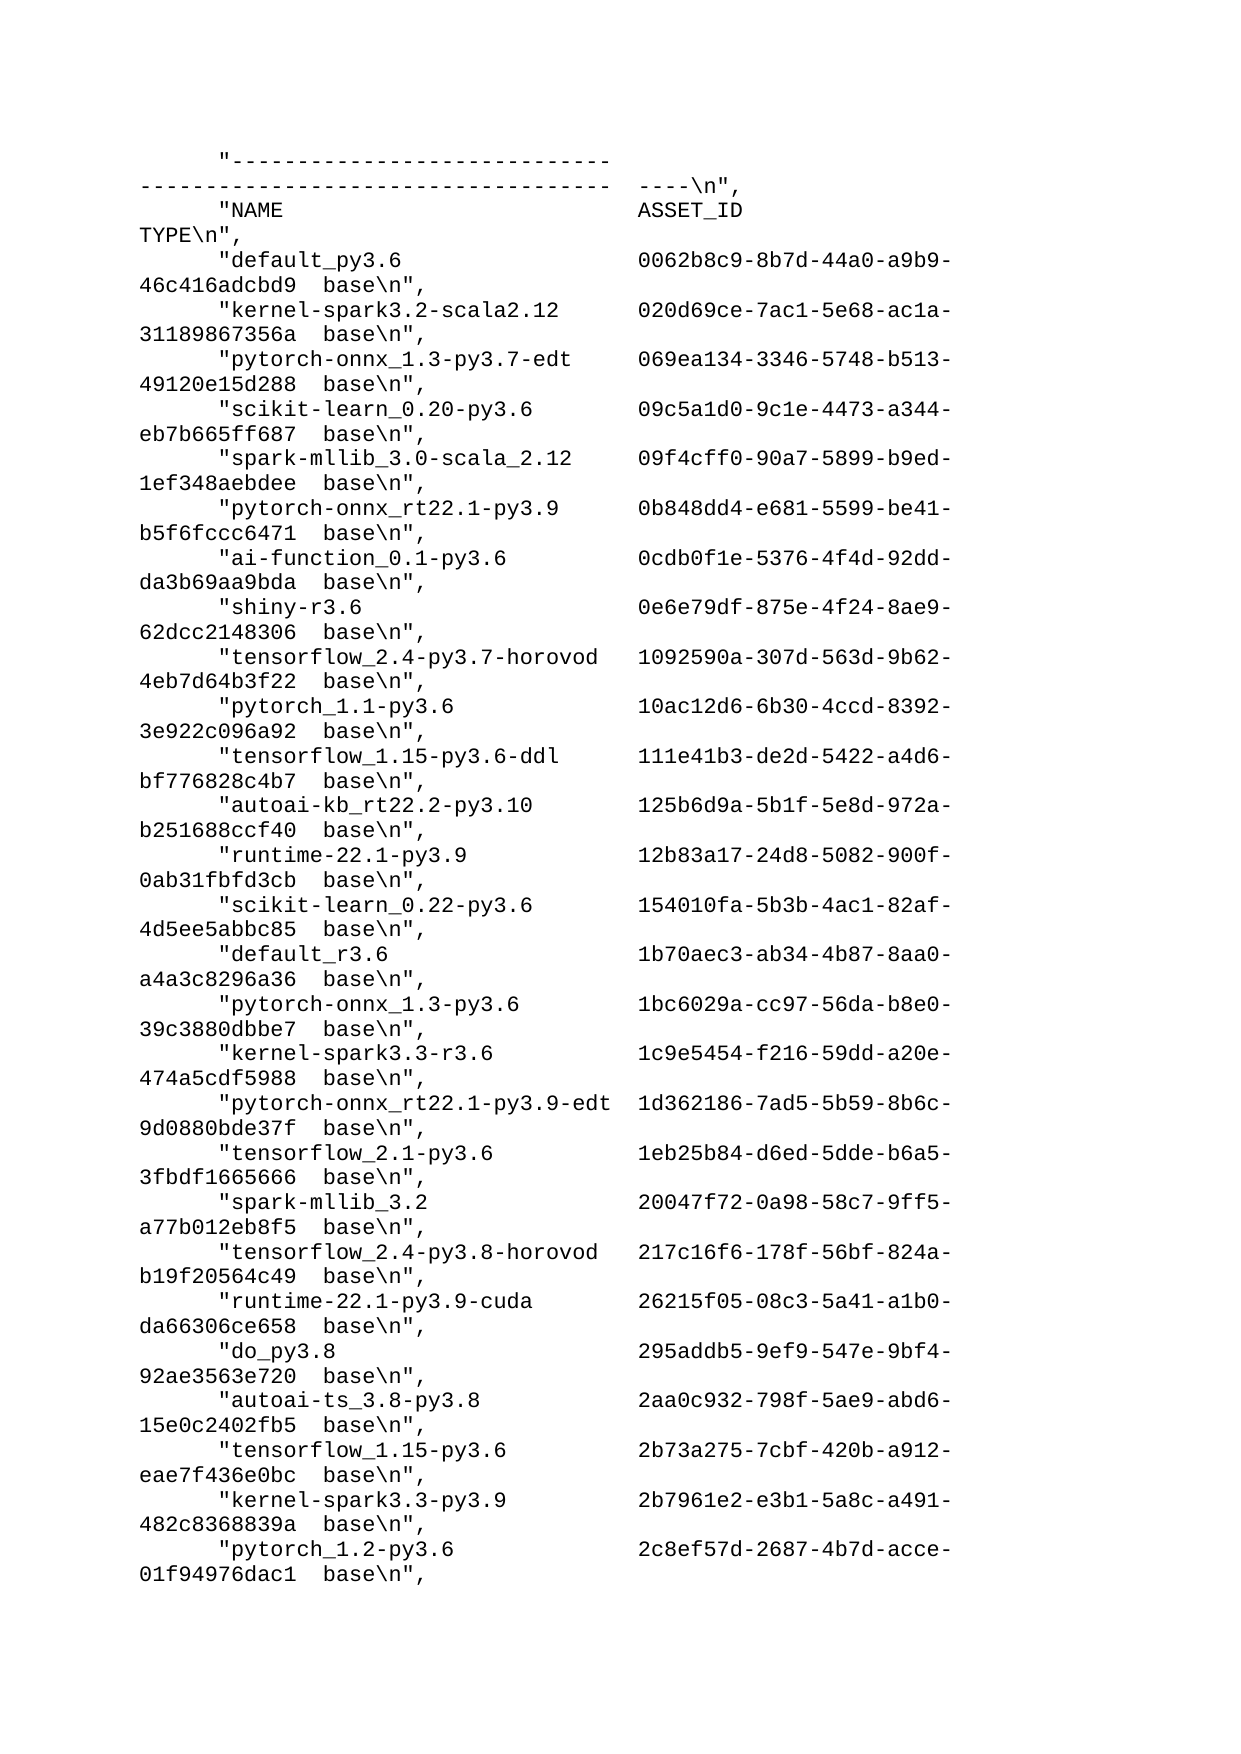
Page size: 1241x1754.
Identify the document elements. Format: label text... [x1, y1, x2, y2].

text "kernel-spark3.3-r3.6 1c9e5454-f216-59dd-a20e-474a5cdf5988 base\n", [139, 1042, 1101, 1092]
text "pytorch-onnx_rt22.1-py3.9 0b848dd4-e681-5599-be41-b5f6fccc6471 base\n", [139, 497, 1101, 547]
text "pytorch-onnx_1.3-py3.6 1bc6029a-cc97-56da-b8e0-39c3880dbbe7 base\n", [139, 993, 1101, 1042]
text "scikit-learn_0.22-py3.6 154010fa-5b3b-4ac1-82af-4d5ee5abbc85 base\n", [139, 894, 1101, 943]
text "ai-function_0.1-py3.6 0cdb0f1e-5376-4f4d-92dd-da3b69aa9bda base\n", [139, 547, 1101, 596]
text "autoai-kb_rt22.2-py3.10 125b6d9a-5b1f-5e8d-972a-b251688ccf40 base\n", [139, 794, 1101, 844]
text "scikit-learn_0.20-py3.6 09c5a1d0-9c1e-4473-a344-eb7b665ff687 base\n", [139, 398, 1101, 447]
text "kernel-spark3.3-py3.9 2b7961e2-e3b1-5a8c-a491-482c8368839a base\n", [139, 1489, 1101, 1538]
text "shiny-r3.6 0e6e79df-875e-4f24-8ae9-62dcc2148306 base\n", [139, 596, 1101, 646]
text "runtime-22.1-py3.9-cuda 26215f05-08c3-5a41-a1b0-da66306ce658 base\n", [139, 1290, 1101, 1340]
text "do_py3.8 295addb5-9ef9-547e-9bf4-92ae3563e720 base\n", [139, 1340, 1101, 1389]
text "pytorch-onnx_rt22.1-py3.9-edt 1d362186-7ad5-5b59-8b6c-9d0880bde37f base\n", [139, 1092, 1101, 1142]
text "spark-mllib_3.0-scala_2.12 09f4cff0-90a7-5899-b9ed-1ef348aebdee base\n", [139, 447, 1101, 497]
text "tensorflow_2.4-py3.7-horovod 1092590a-307d-563d-9b62-4eb7d64b3f22 base\n", [139, 646, 1101, 695]
text "pytorch_1.2-py3.6 2c8ef57d-2687-4b7d-acce-01f94976dac1 base\n", [139, 1538, 1101, 1588]
text "autoai-ts_3.8-py3.8 2aa0c932-798f-5ae9-abd6-15e0c2402fb5 base\n", [139, 1389, 1101, 1439]
text "tensorflow_1.15-py3.6 2b73a275-7cbf-420b-a912-eae7f436e0bc base\n", [139, 1439, 1101, 1489]
text "default_r3.6 1b70aec3-ab34-4b87-8aa0-a4a3c8296a36 base\n", [139, 943, 1101, 993]
text "pytorch_1.1-py3.6 10ac12d6-6b30-4ccd-8392-3e922c096a92 base\n", [139, 695, 1101, 745]
text "default_py3.6 0062b8c9-8b7d-44a0-a9b9-46c416adcbd9 base\n", [139, 249, 1101, 299]
text "----------------------------- ------------------------------------ ----\n", [139, 150, 1101, 199]
text "NAME ASSET_ID TYPE\n", [139, 199, 1101, 249]
text "tensorflow_2.1-py3.6 1eb25b84-d6ed-5dde-b6a5-3fbdf1665666 base\n", [139, 1142, 1101, 1191]
text "runtime-22.1-py3.9 12b83a17-24d8-5082-900f-0ab31fbfd3cb base\n", [139, 844, 1101, 894]
text "kernel-spark3.2-scala2.12 020d69ce-7ac1-5e68-ac1a-31189867356a base\n", [139, 299, 1101, 348]
text "spark-mllib_3.2 20047f72-0a98-58c7-9ff5-a77b012eb8f5 base\n", [139, 1191, 1101, 1241]
text "tensorflow_1.15-py3.6-ddl 111e41b3-de2d-5422-a4d6-bf776828c4b7 base\n", [139, 745, 1101, 794]
text "pytorch-onnx_1.3-py3.7-edt 069ea134-3346-5748-b513-49120e15d288 base\n", [139, 348, 1101, 398]
text "tensorflow_2.4-py3.8-horovod 217c16f6-178f-56bf-824a-b19f20564c49 base\n", [139, 1241, 1101, 1290]
